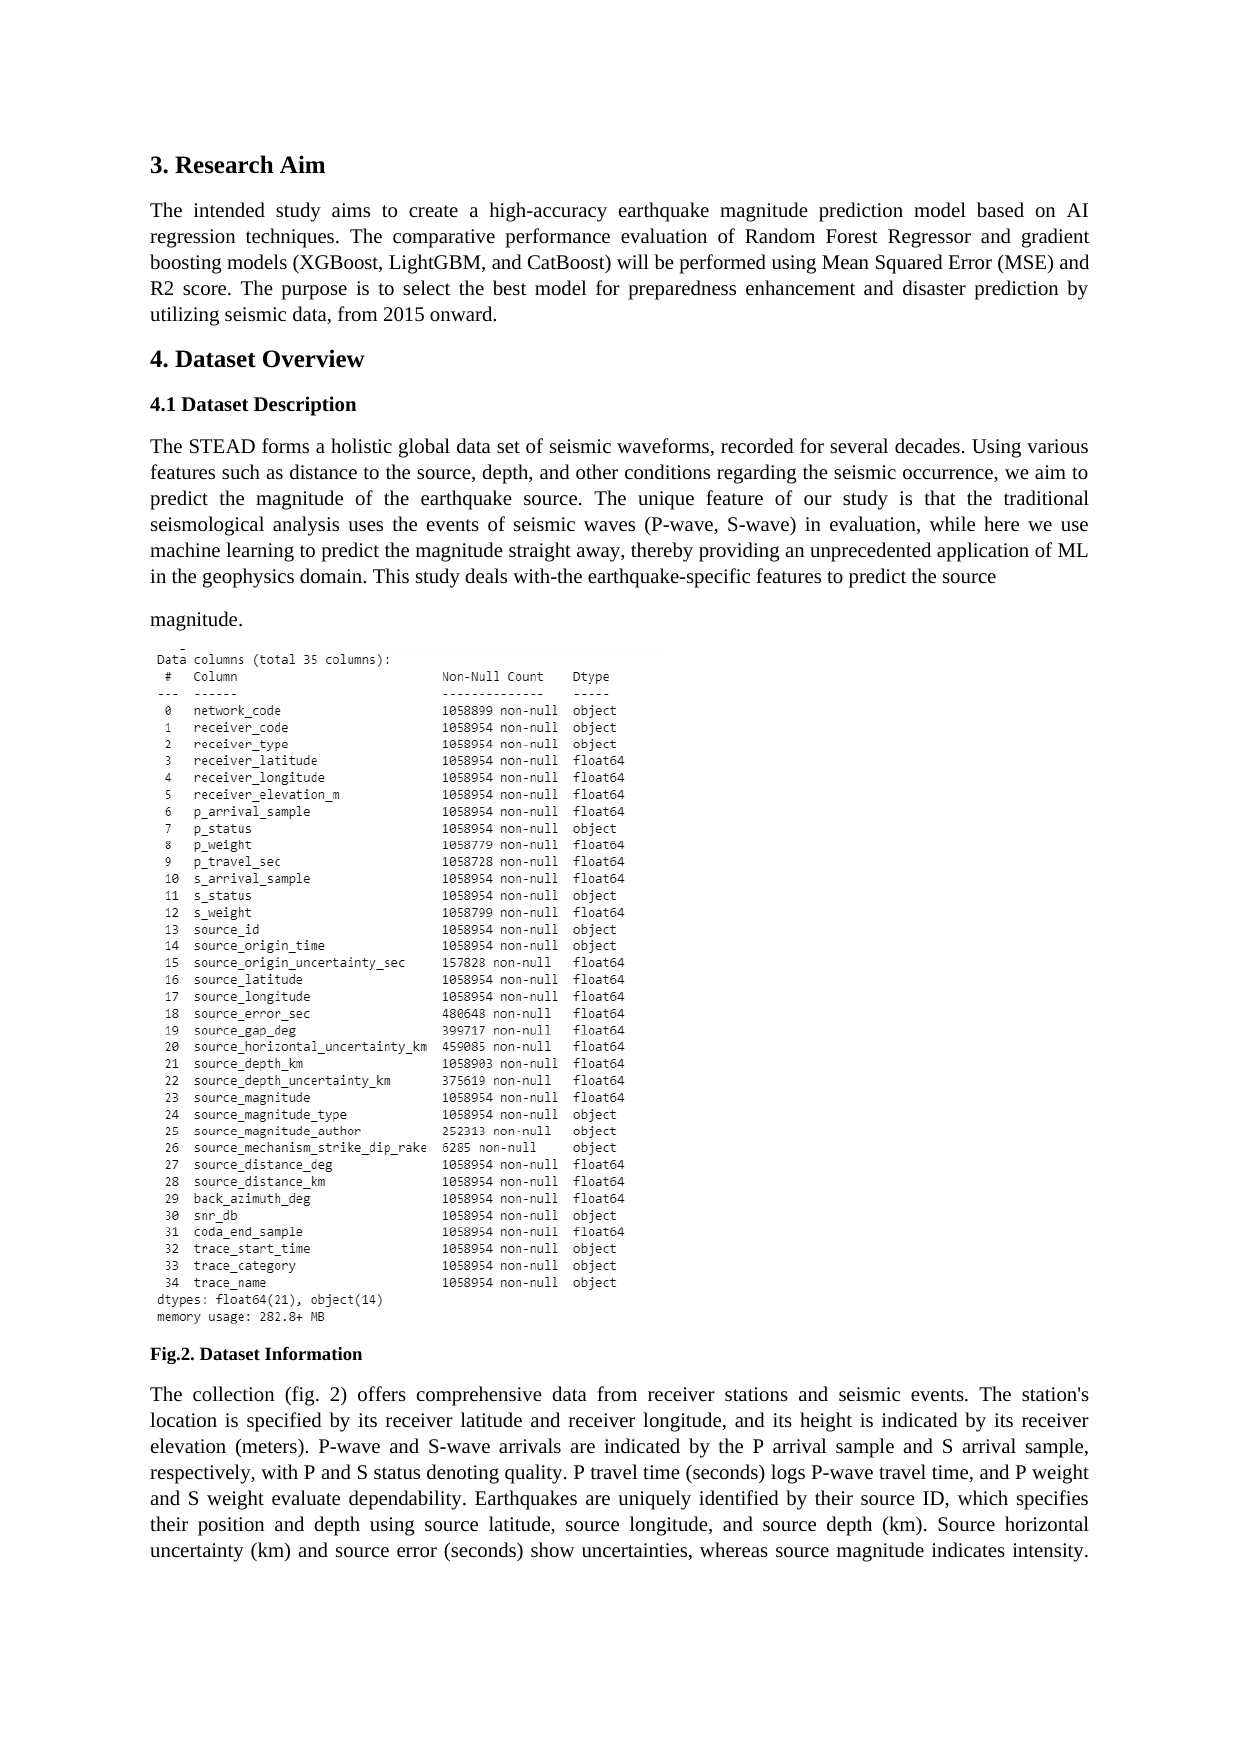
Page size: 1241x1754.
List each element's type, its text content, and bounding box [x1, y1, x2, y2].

text The STEAD forms a holistic global data set of seismic waveforms, recorded for several decades. Using various features such as distance to the source, depth, and other conditions regarding the seismic occurrence, we aim to predict the magnitude of the earthquake source. The unique feature of our study is that the traditional seismological analysis uses the events of seismic waves (P-wave, S-wave) in evaluation, while here we use machine learning to predict the magnitude straight away, thereby providing an unprecedented application of ML in the geophysics domain. This study deals with-the earthquake-specific features to predict the source [150, 434, 1090, 588]
text 4.1 Dataset Description [150, 392, 1090, 416]
text Fig.2. Dataset Information [150, 1342, 1090, 1364]
picture [150, 649, 663, 1324]
text 3. Research Aim [150, 150, 1090, 179]
text 4. Dataset Overview [150, 344, 1090, 373]
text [150, 1382, 1090, 1562]
text The intended study aims to create a high-accuracy earthquake magnitude prediction model based on AI regression techniques. The comparative performance evaluation of Random Forest Regressor and gradient boosting models (XGBoost, LightGBM, and CatBoost) will be performed using Mean Squared Error (MSE) and R2 score. The purpose is to select the best model for preparedness enhancement and disaster prediction by utilizing seismic data, from 2015 onward. [150, 198, 1090, 326]
text magnitude. [150, 607, 1090, 631]
